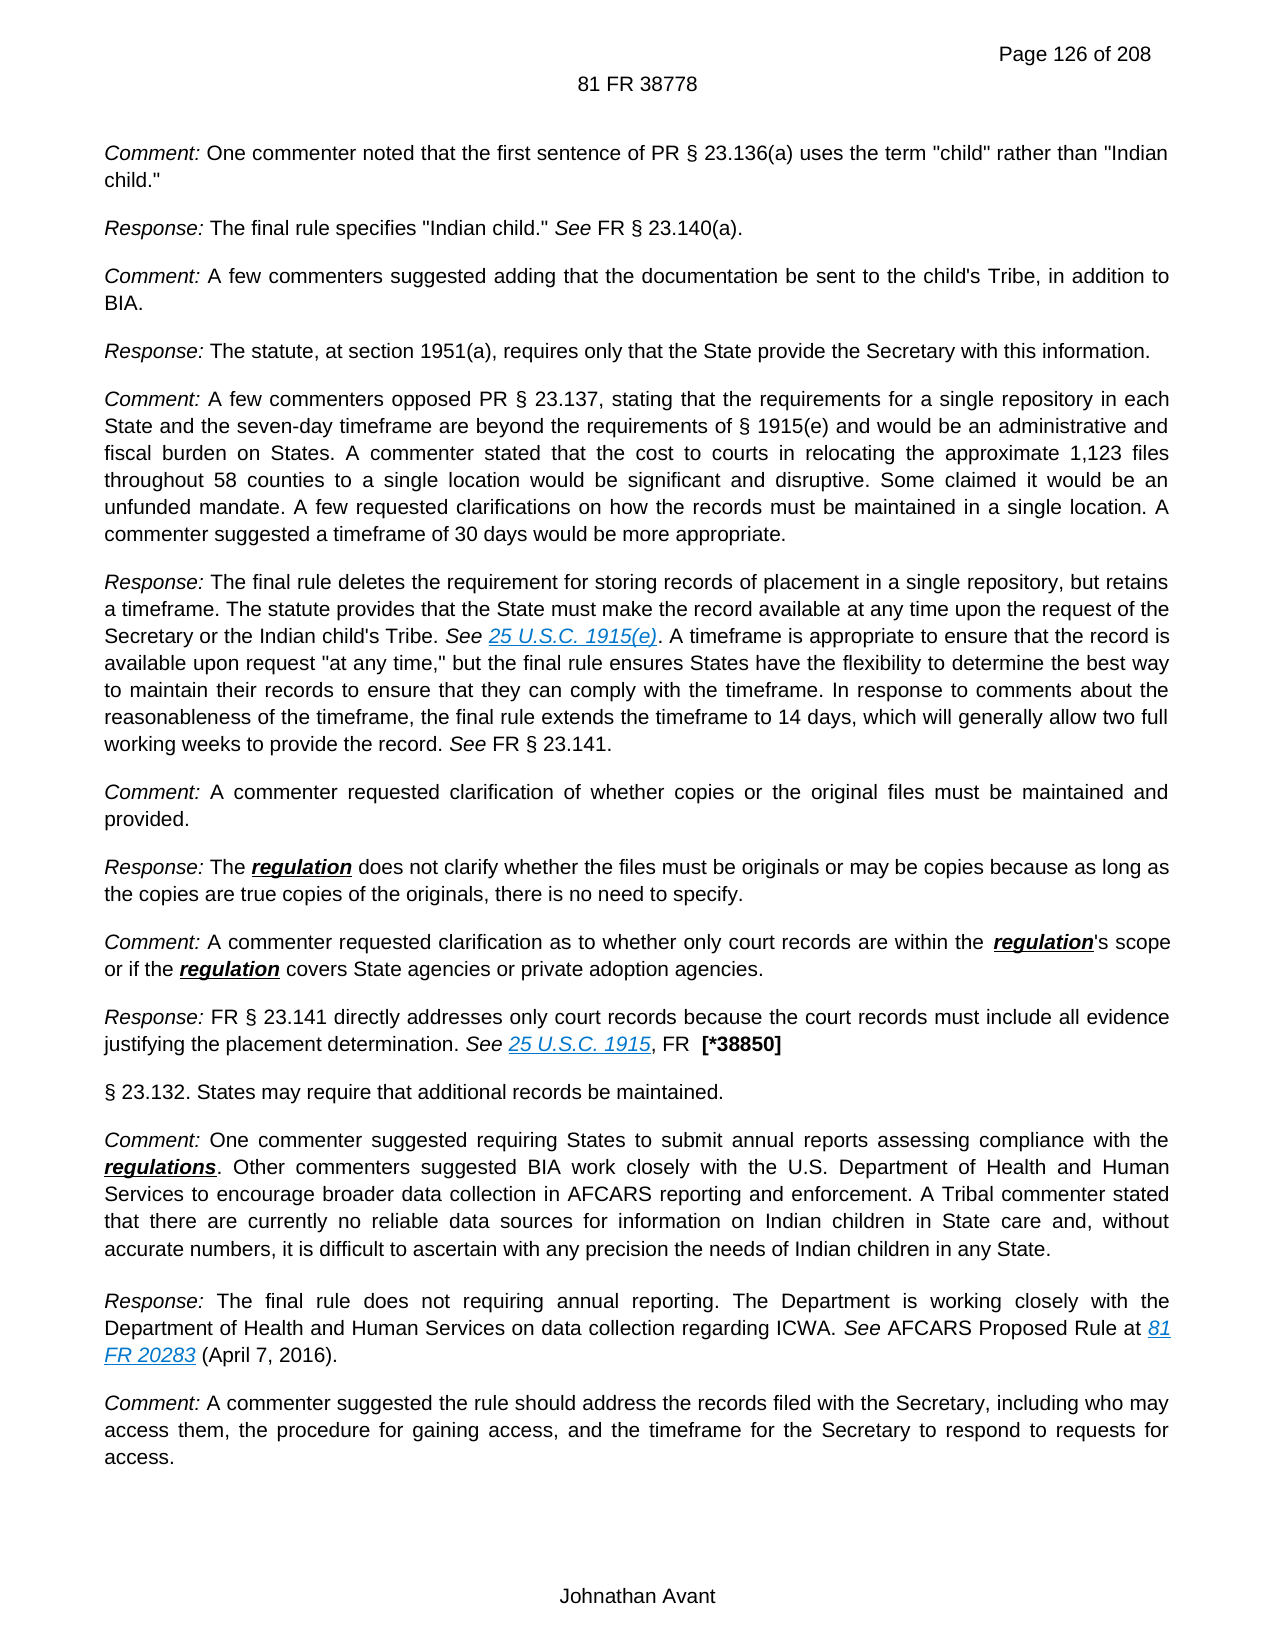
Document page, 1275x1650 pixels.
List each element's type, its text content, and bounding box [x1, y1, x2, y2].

text Comment: One commenter suggested requiring States to submit annual reports assessing compliance with the regulations. Other commenters suggested BIA work closely with the U.S. Department of Health and Human Services to encourage broader data collection in AFCARS reporting and enforcement. A Tribal commenter stated that there are currently no reliable data sources for information on Indian children in State care and, without accurate numbers, it is difficult to ascertain with any precision the needs of Indian children in any State. [104, 1125, 1171, 1260]
text Response: The final rule specifies "Indian child." See FR § 23.140(a). [104, 212, 1171, 239]
text Response: The statute, at section 1951(a), requires only that the State provide the Secretary with this information. [104, 335, 1171, 362]
text Comment: One commenter noted that the first sentence of PR § 23.136(a) uses the term "child" rather than "Indian child." [104, 137, 1171, 192]
text Response: The final rule deletes the requirement for storing records of placement in a single repository, but retains a timeframe. The statute provides that the State must make the record available at any time upon the request of the Secretary or the Indian child's Tribe. See 25 U.S.C. 1915(e). A timeframe is appropriate to ensure that the record is available upon request "at any time," but the final rule ensures States have the flexibility to determine the best way to maintain their records to ensure that they can comply with the timeframe. In response to comments about the reasonableness of the timeframe, the final rule extends the timeframe to 14 days, which will generally allow two full working weeks to provide the record. See FR § 23.141. [104, 567, 1171, 756]
text Comment: A few commenters opposed PR § 23.137, stating that the requirements for a single repository in each State and the seven-day timeframe are beyond the requirements of § 1915(e) and would be an administrative and fiscal burden on States. A commenter stated that the cost to courts in relocating the approximate 1,123 files throughout 58 counties to a single location would be significant and disruptive. Some claimed it would be an unfunded mandate. A few requested clarifications on how the records must be maintained in a single location. A commenter suggested a timeframe of 30 days would be more appropriate. [104, 383, 1171, 546]
text § 23.132. States may require that additional records be maintained. [104, 1077, 1171, 1104]
text Comment: A commenter requested clarification as to whether only court records are within the regulation's scope or if the regulation covers State agencies or private adoption agencies. [104, 927, 1171, 981]
text Comment: A few commenters suggested adding that the documentation be sent to the child's Tribe, in addition to BIA. [104, 260, 1171, 314]
text Response: The regulation does not clarify whether the files must be originals or may be copies because as long as the copies are true copies of the originals, there is no need to specify. [104, 852, 1171, 906]
text Response: FR § 23.141 directly addresses only court records because the court records must include all evidence justifying the placement determination. See 25 U.S.C. 1915, FR [*38850] [104, 1002, 1171, 1056]
text Comment: A commenter requested clarification of whether copies or the original files must be maintained and provided. [104, 777, 1171, 831]
text Comment: A commenter suggested the rule should address the records filed with the Secretary, including who may access them, the procedure for gaining access, and the timeframe for the Secretary to respond to requests for access. [104, 1387, 1171, 1469]
text Response: The final rule does not requiring annual reporting. The Department is working closely with the Department of Health and Human Services on data collection regarding ICWA. See AFCARS Proposed Rule at 81 FR 20283 (April 7, 2016). [104, 1285, 1171, 1367]
